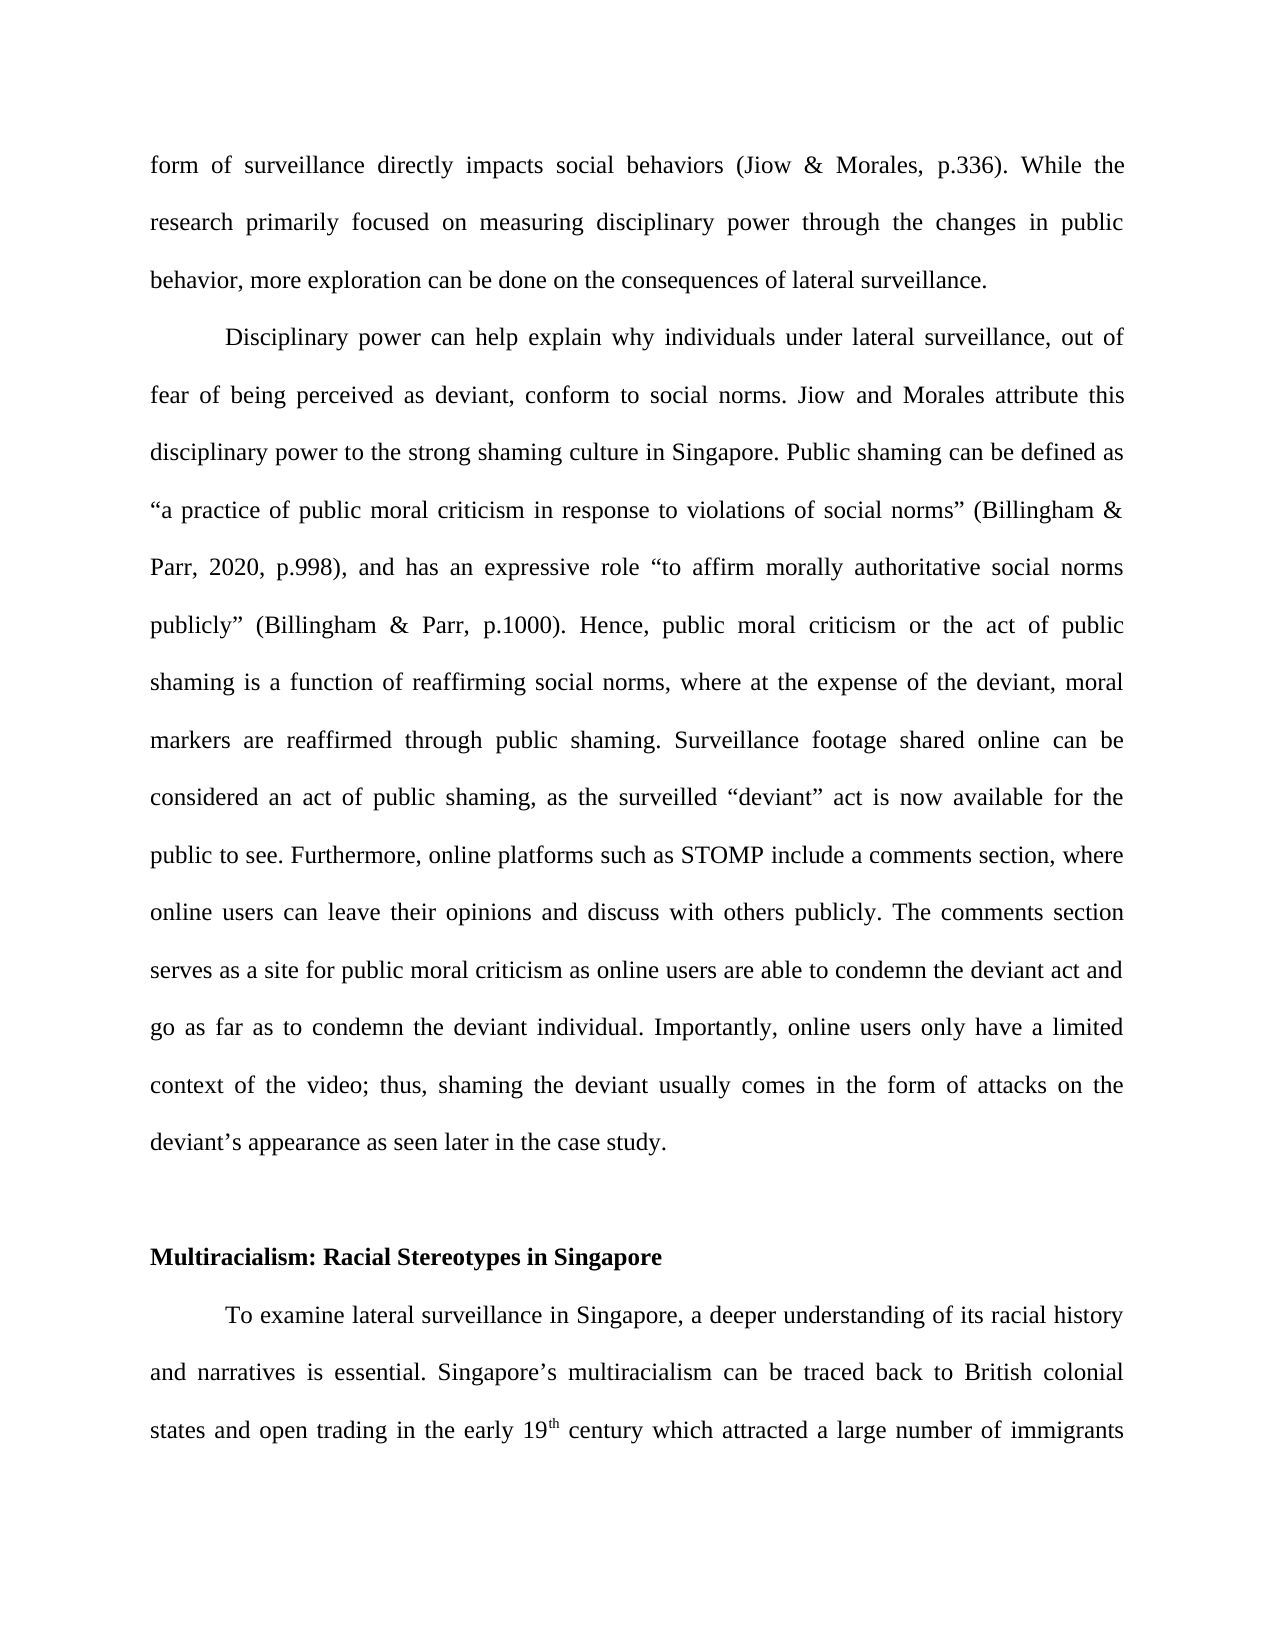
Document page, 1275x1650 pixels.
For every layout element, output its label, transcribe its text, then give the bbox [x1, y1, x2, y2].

subtitle Multiracialism: Racial Stereotypes in Singapore [150, 1242, 1125, 1271]
text Disciplinary power can help explain why individuals under lateral surveillance, out of fear of being perceived as deviant, conform to social norms. Jiow and Morales attribute this disciplinary power to the strong shaming culture in Singapore. Public shaming can be defined as “a practice of public moral criticism in response to violations of social norms” (Billingham & Parr, 2020, p.998), and has an expressive role “to affirm morally authoritative social norms publicly” (Billingham & Parr, p.1000). Hence, public moral criticism or the act of public shaming is a function of reaffirming social norms, where at the expense of the deviant, moral markers are reaffirmed through public shaming. Surveillance footage shared online can be considered an act of public shaming, as the surveilled “deviant” act is now available for the public to see. Furthermore, online platforms such as STOMP include a comments section, where online users can leave their opinions and discuss with others publicly. The comments section serves as a site for public moral criticism as online users are able to condemn the deviant act and go as far as to condemn the deviant individual. Importantly, online users only have a limited context of the video; thus, shaming the deviant usually comes in the form of attacks on the deviant’s appearance as seen later in the case study. [150, 322, 1125, 1156]
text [150, 150, 1125, 294]
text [150, 1300, 1125, 1444]
